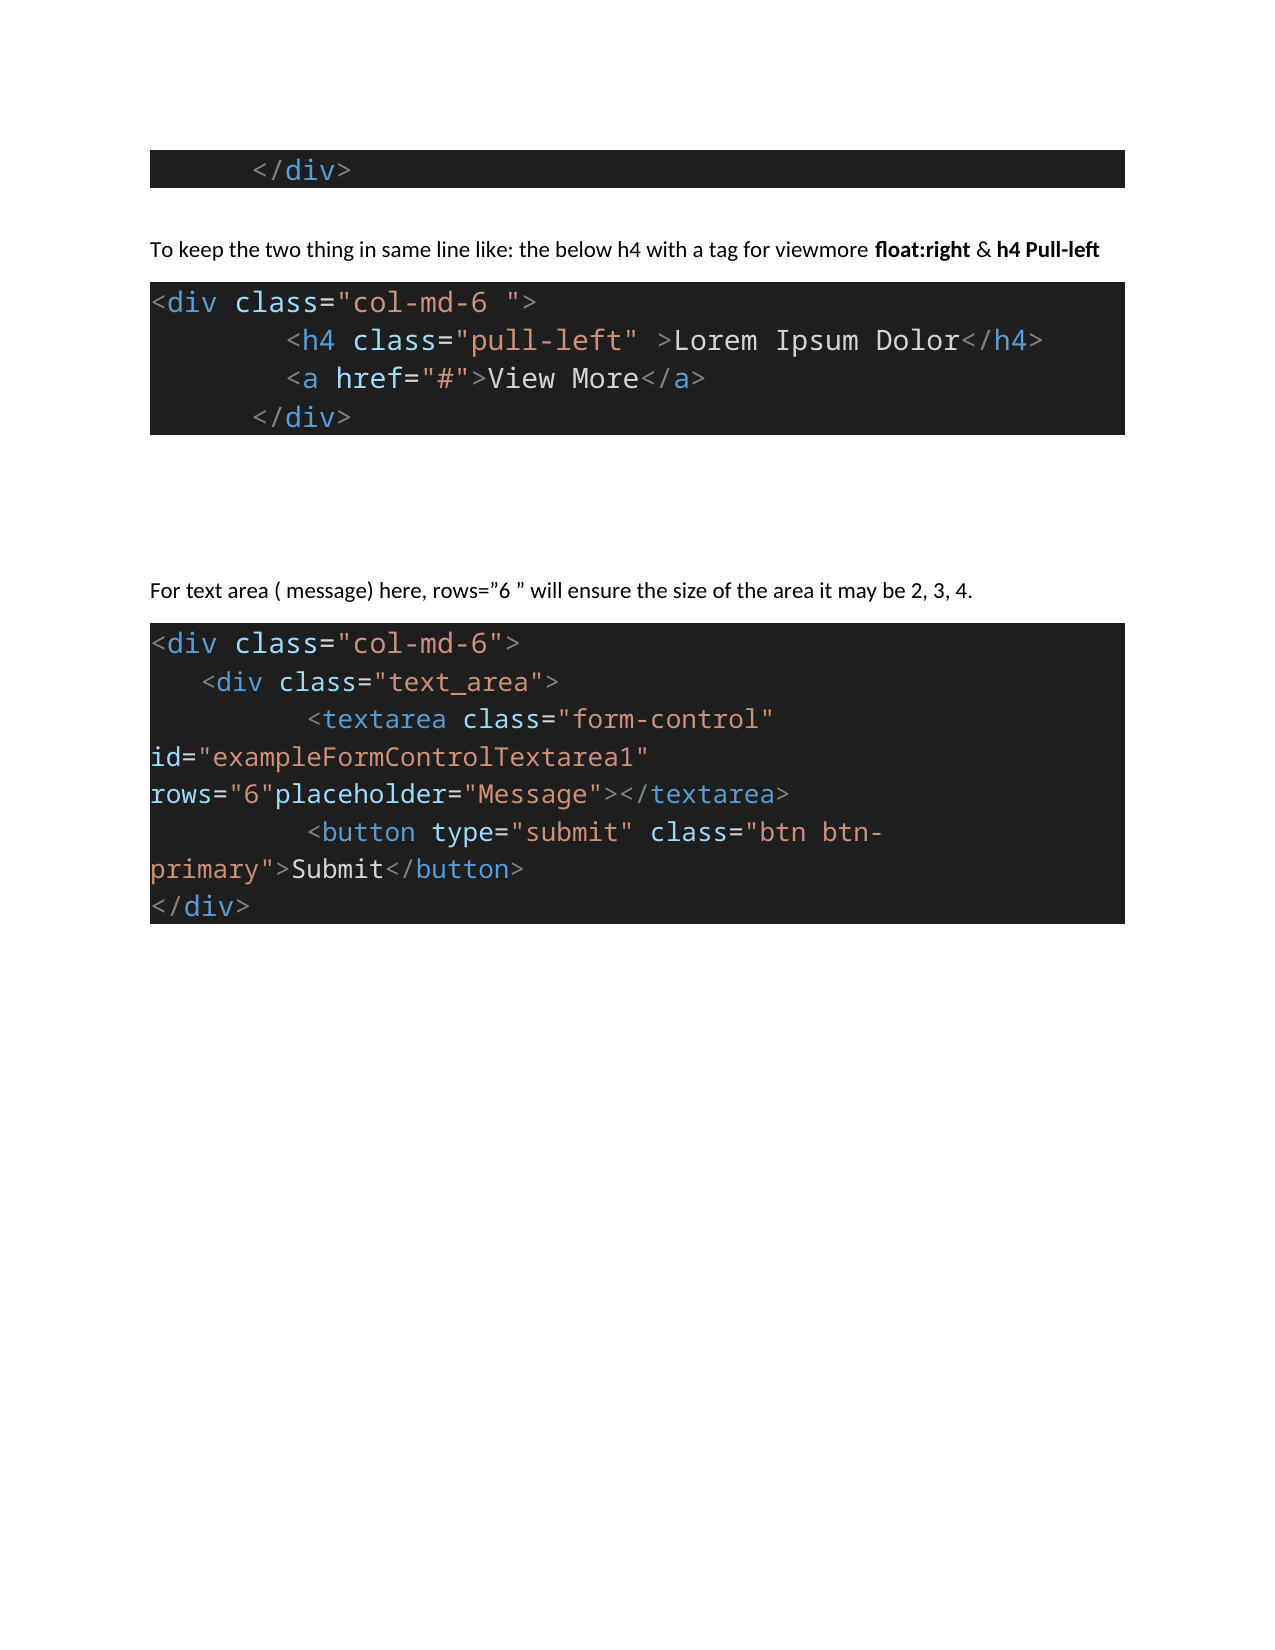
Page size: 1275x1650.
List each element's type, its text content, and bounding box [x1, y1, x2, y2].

text <div class="text_area"> [150, 661, 1125, 699]
text <div class="col-md-6"> [150, 623, 1125, 661]
text <a href="#">View More</a> [150, 359, 1125, 397]
text </div> [150, 397, 1125, 435]
text <h4 class="pull-left" >Lorem Ipsum Dolor</h4> [150, 320, 1125, 359]
text </div> [150, 886, 1125, 924]
text To keep the two thing in same line like: the below h4 with a tag for viewmore float:right & h4 Pull-left [150, 235, 1125, 263]
text <button type="submit" class="btn btn-primary">Submit</button> [150, 811, 1125, 886]
text For text area ( message) here, rows=”6 ” will ensure the size of the area it may be 2, 3, 4. [150, 576, 1125, 604]
text </div> [150, 150, 1125, 188]
text <textarea class="form-control" id="exampleFormControlTextarea1" rows="6"placeholder="Message"></textarea> [150, 699, 1125, 811]
text <div class="col-md-6 "> [150, 282, 1125, 320]
